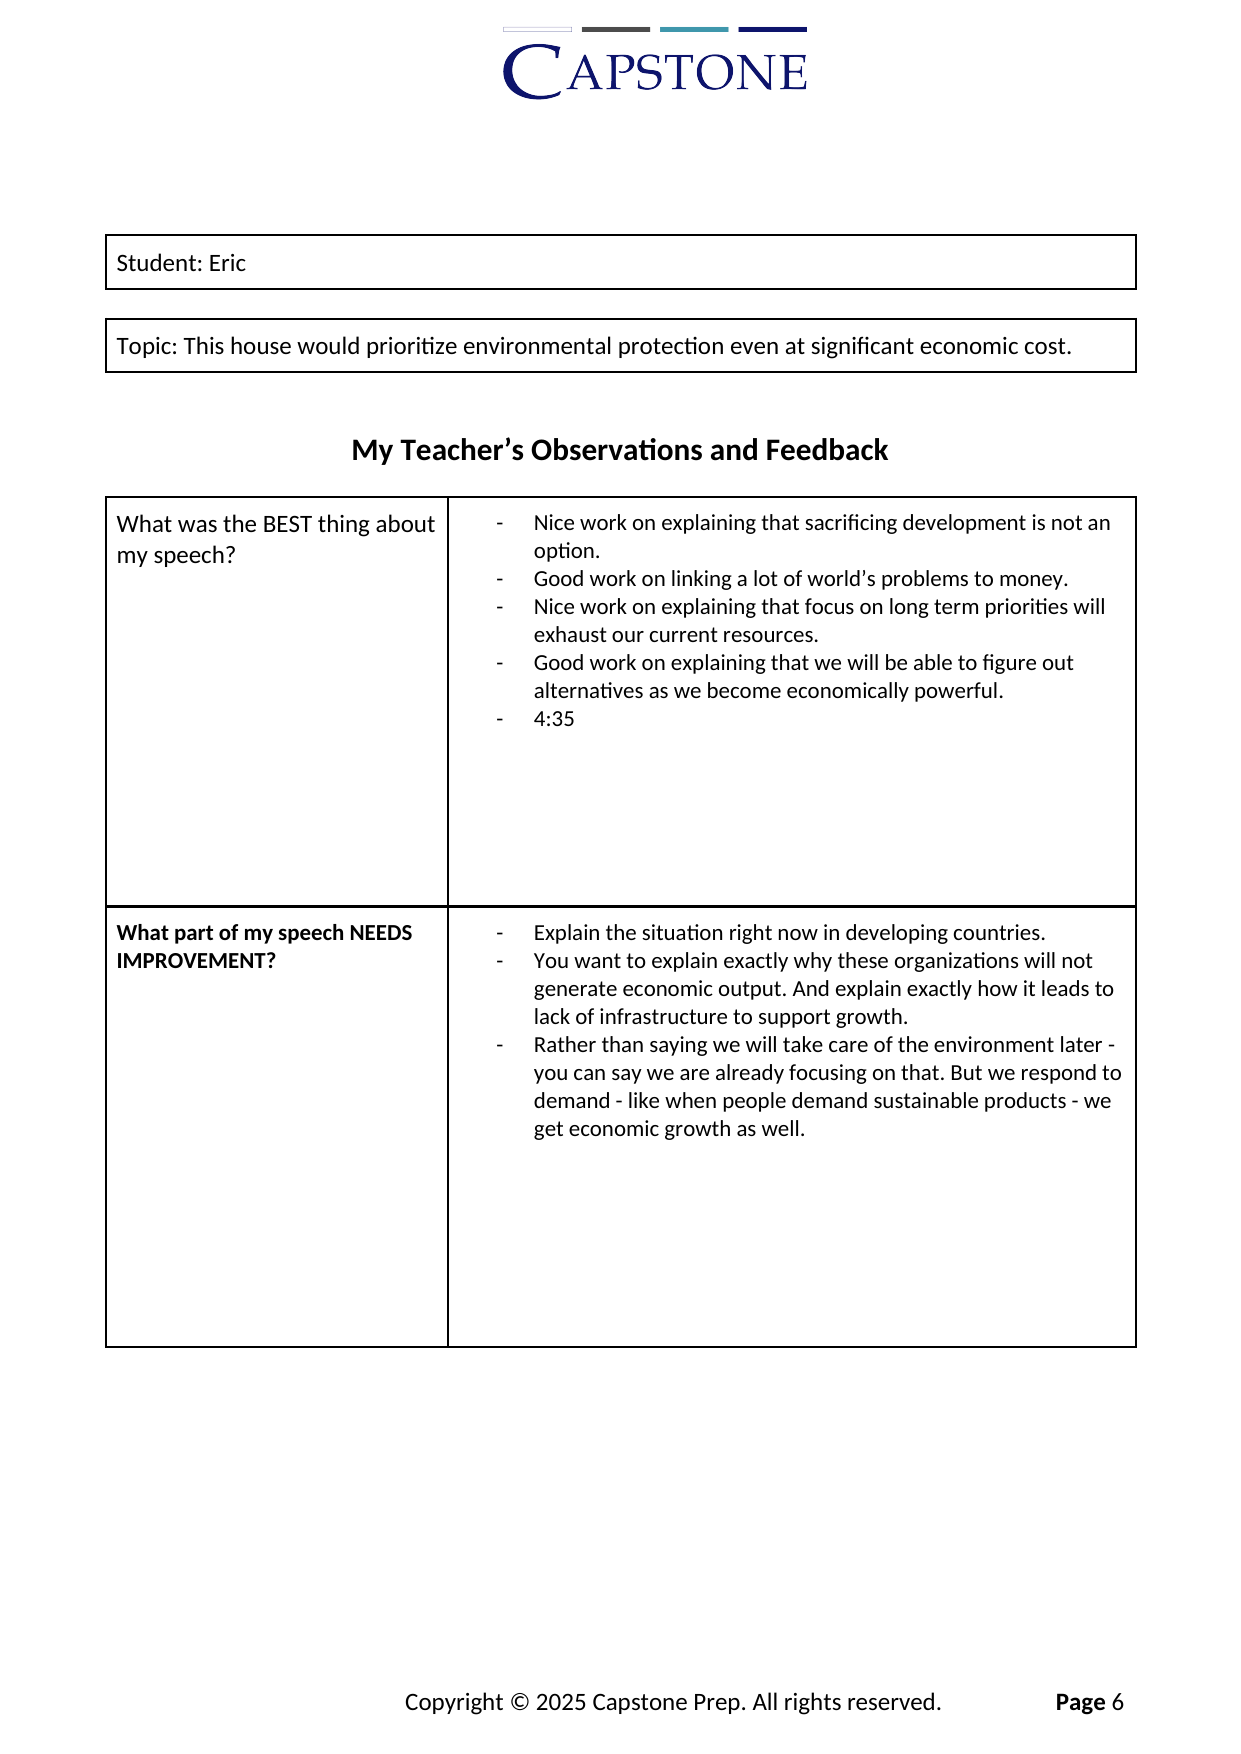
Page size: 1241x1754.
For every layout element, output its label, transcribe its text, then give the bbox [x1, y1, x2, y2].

picture [495, 18, 816, 106]
text My Teacher’s Observations and Feedback [105, 430, 1135, 468]
